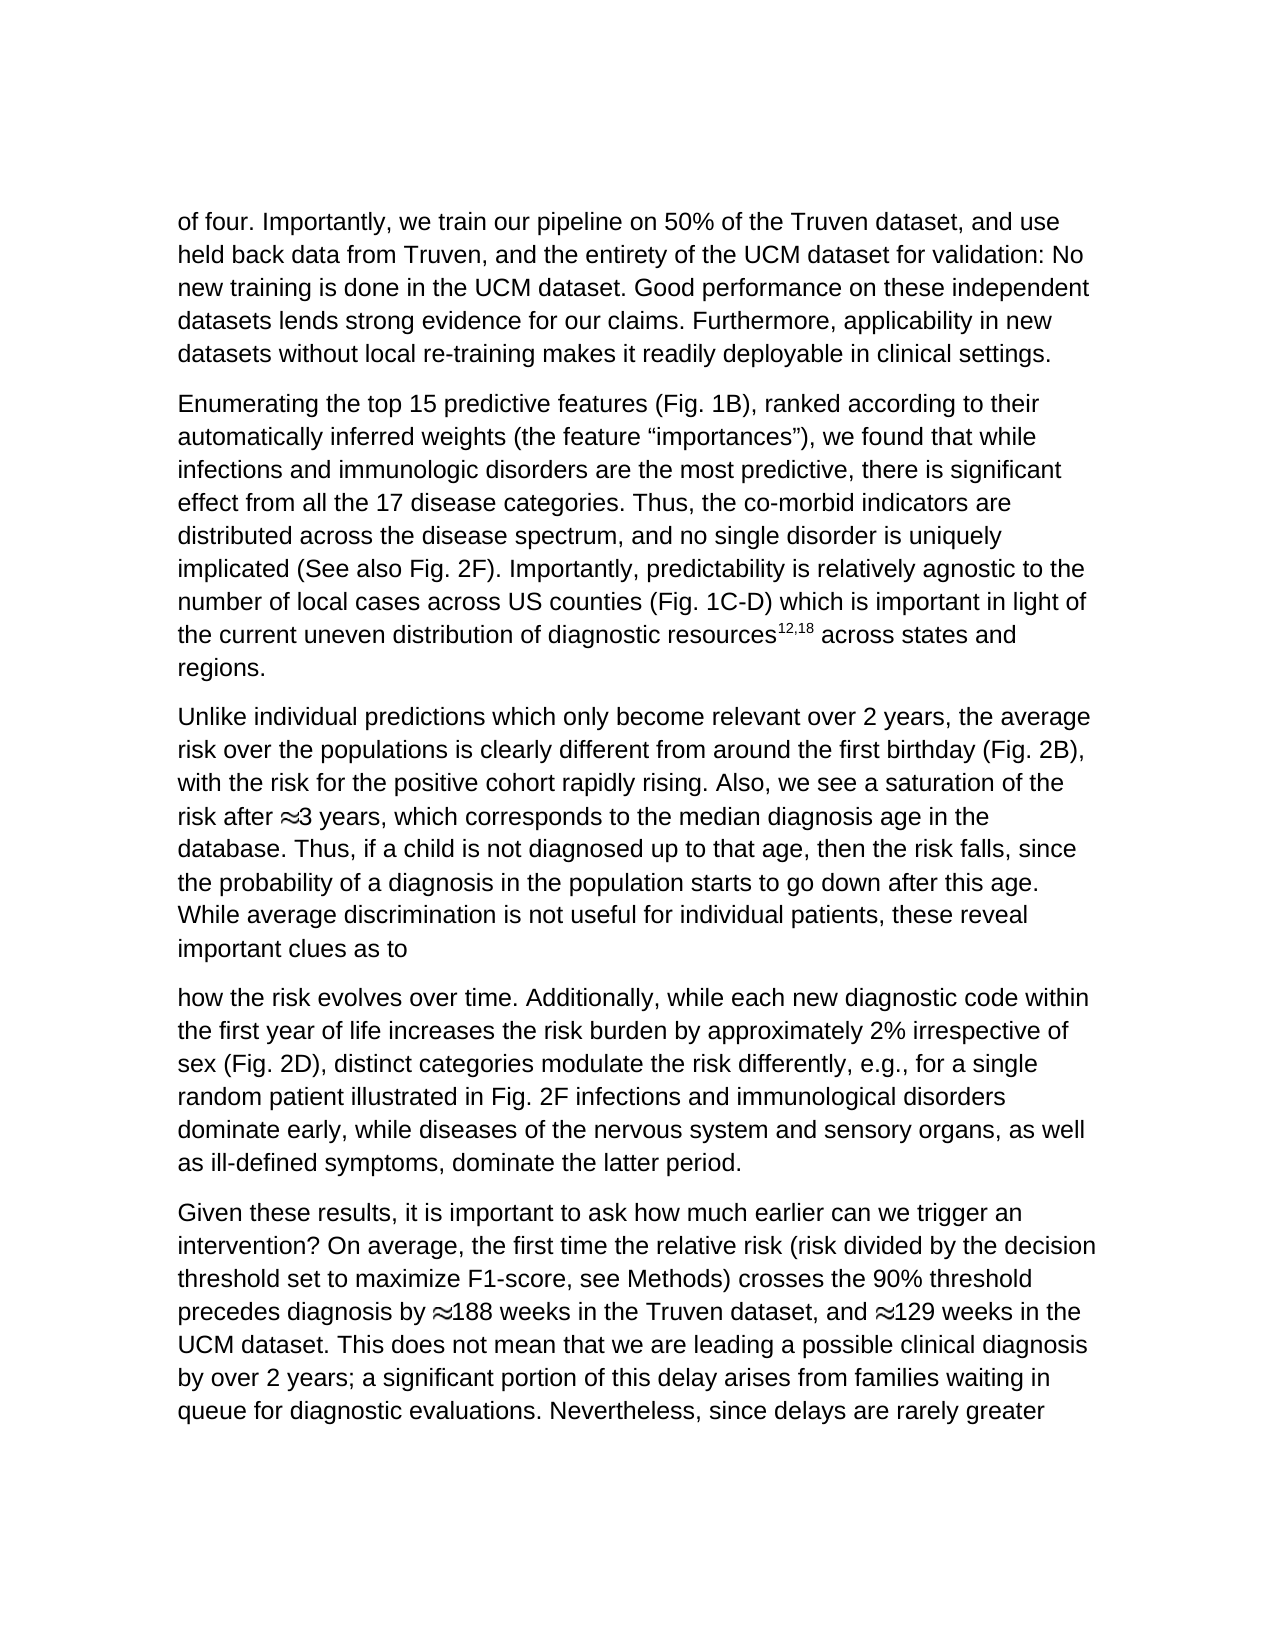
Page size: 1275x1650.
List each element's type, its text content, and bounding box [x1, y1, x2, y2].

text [177, 1198, 1098, 1425]
picture [280, 812, 299, 825]
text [177, 207, 1098, 368]
text Unlike individual predictions which only become relevant over 2 years, the average risk over the populations is clearly different from around the first birthday (Fig. 2B), with the risk for the positive cohort rapidly rising. Also, we see a saturation of the risk after 3 years, which corresponds to the median diagnosis age in the database. Thus, if a child is not diagnosed up to that age, then the risk falls, since the probability of a diagnosis in the population starts to go down after this age. While average discrimination is not useful for individual patients, these reveal important clues as to [177, 702, 1098, 962]
text Enumerating the top 15 predictive features (Fig. 1B), ranked according to their automatically inferred weights (the feature “importances”), we found that while infections and immunologic disorders are the most predictive, there is significant effect from all the 17 disease categories. Thus, the co-morbid indicators are distributed across the disease spectrum, and no single disorder is uniquely implicated (See also Fig. 2F). Importantly, predictability is relatively agnostic to the number of local cases across US counties (Fig. 1C-D) which is important in light of the current uneven distribution of diagnostic resources12,18 across states and regions. [177, 388, 1098, 681]
text how the risk evolves over time. Additionally, while each new diagnostic code within the first year of life increases the risk burden by approximately 2% irrespective of sex (Fig. 2D), distinct categories modulate the risk differently, e.g., for a single random patient illustrated in Fig. 2F infections and immunological disorders dominate early, while diseases of the nervous system and sensory organs, as well as ill-defined symptoms, dominate the latter period. [177, 983, 1098, 1177]
picture [875, 1307, 894, 1321]
picture [432, 1307, 452, 1321]
